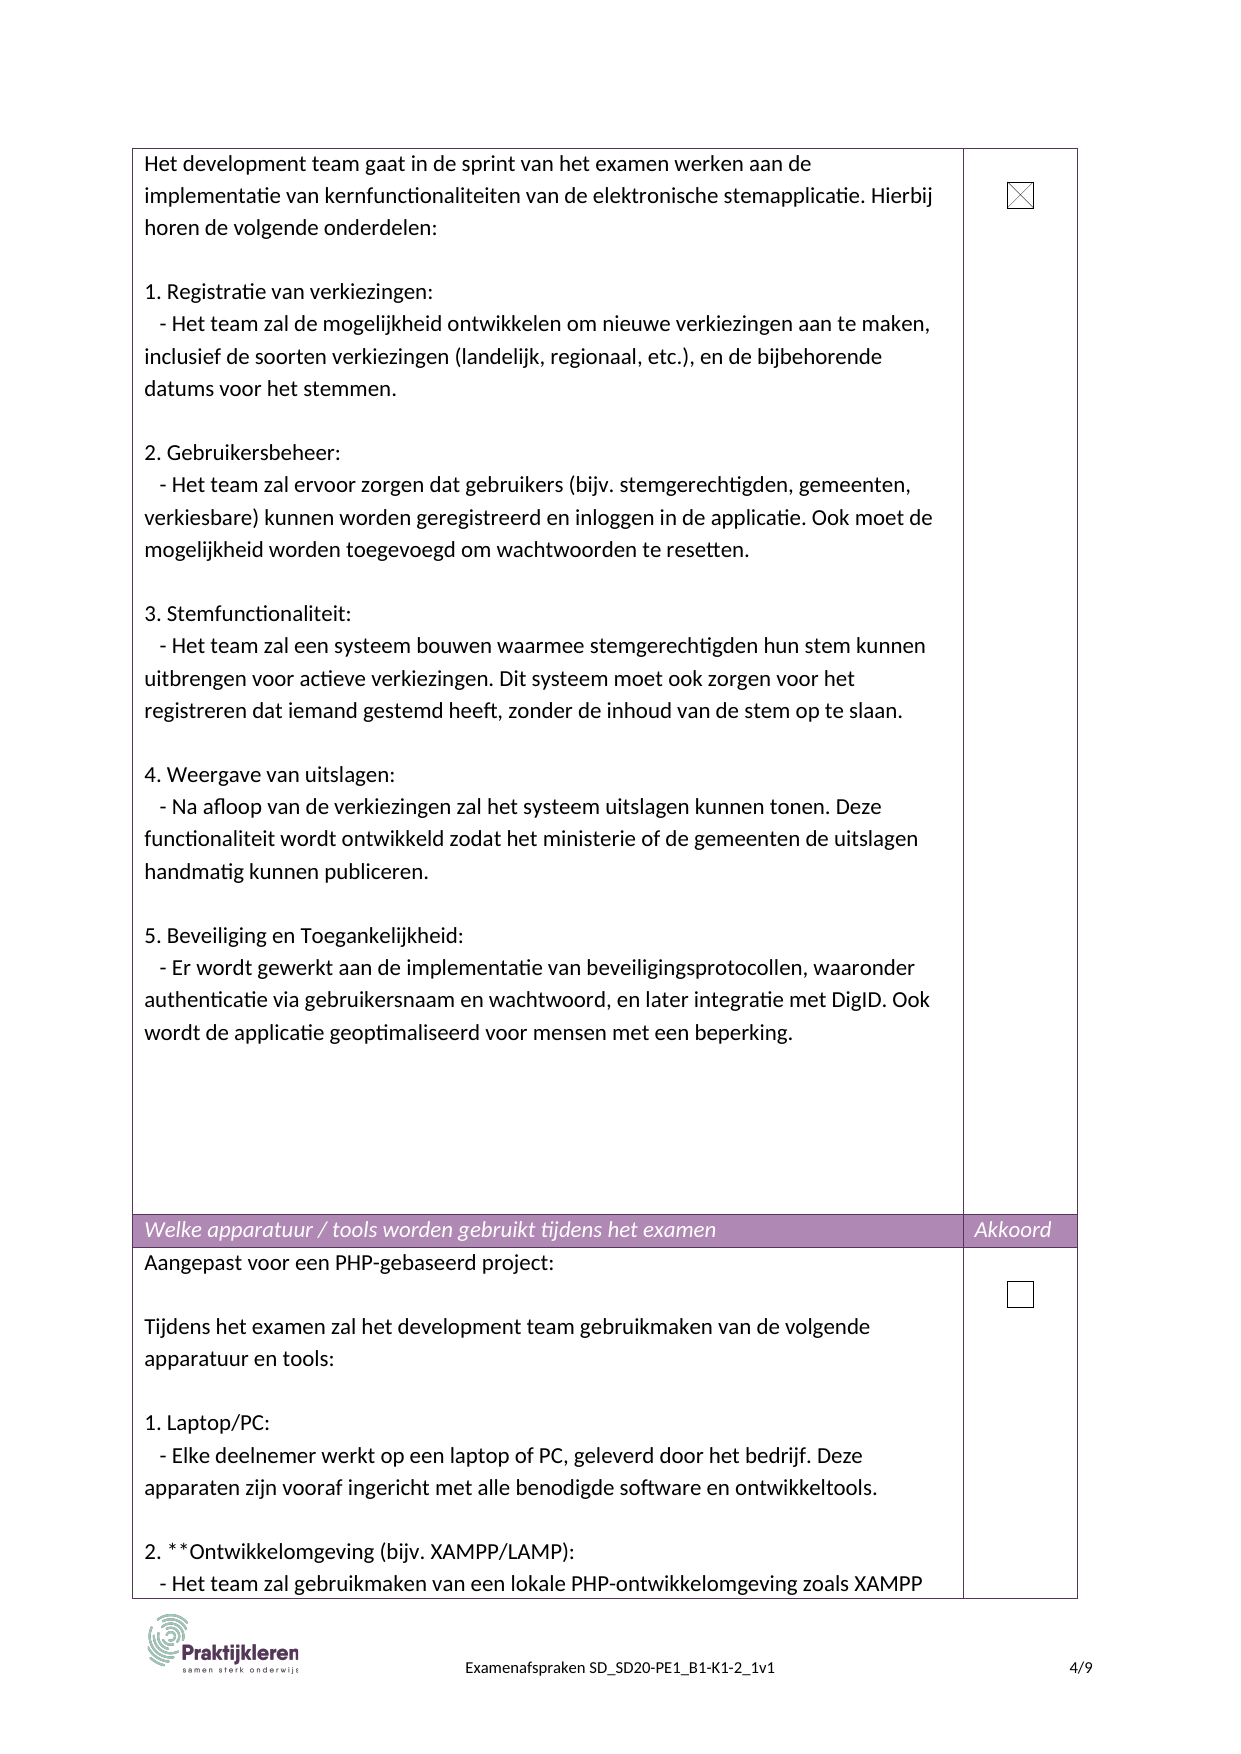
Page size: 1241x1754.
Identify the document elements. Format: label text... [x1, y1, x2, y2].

picture [147, 1614, 299, 1674]
table_cell Het development team gaat in de sprint van het examen werken aan de implementatie van kernfunctionaliteiten van de elektronische stemapplicatie. Hierbij horen de volgende onderdelen: 1. Registratie van verkiezingen: - Het team zal de mogelijkheid ontwikkelen om nieuwe verkiezingen aan te maken, inclusief de soorten verkiezingen (landelijk, regionaal, etc.), en de bijbehorende datums voor het stemmen. 2. Gebruikersbeheer: - Het team zal ervoor zorgen dat gebruikers (bijv. stemgerechtigden, gemeenten, verkiesbare) kunnen worden geregistreerd en inloggen in de applicatie. Ook moet de mogelijkheid worden toegevoegd om wachtwoorden te resetten. 3. Stemfunctionaliteit: - Het team zal een systeem bouwen waarmee stemgerechtigden hun stem kunnen uitbrengen voor actieve verkiezingen. Dit systeem moet ook zorgen voor het registreren dat iemand gestemd heeft, zonder de inhoud van de stem op te slaan. 4. Weergave van uitslagen: - Na afloop van de verkiezingen zal het systeem uitslagen kunnen tonen. Deze functionaliteit wordt ontwikkeld zodat het ministerie of de gemeenten de uitslagen handmatig kunnen publiceren. 5. Beveiliging en Toegankelijkheid: - Er wordt gewerkt aan de implementatie van beveiligingsprotocollen, waaronder authenticatie via gebruikersnaam en wachtwoord, en later integratie met DigID. Ook wordt de applicatie geoptimaliseerd voor mensen met een beperking. [133, 149, 963, 1214]
table_cell Welke apparatuur / tools worden gebruikt tijdens het examen [133, 1215, 963, 1247]
table_cell Akkoord [964, 1215, 1077, 1247]
table_cell [964, 1248, 1077, 1597]
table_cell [133, 1248, 963, 1597]
table_cell [964, 149, 1077, 1214]
